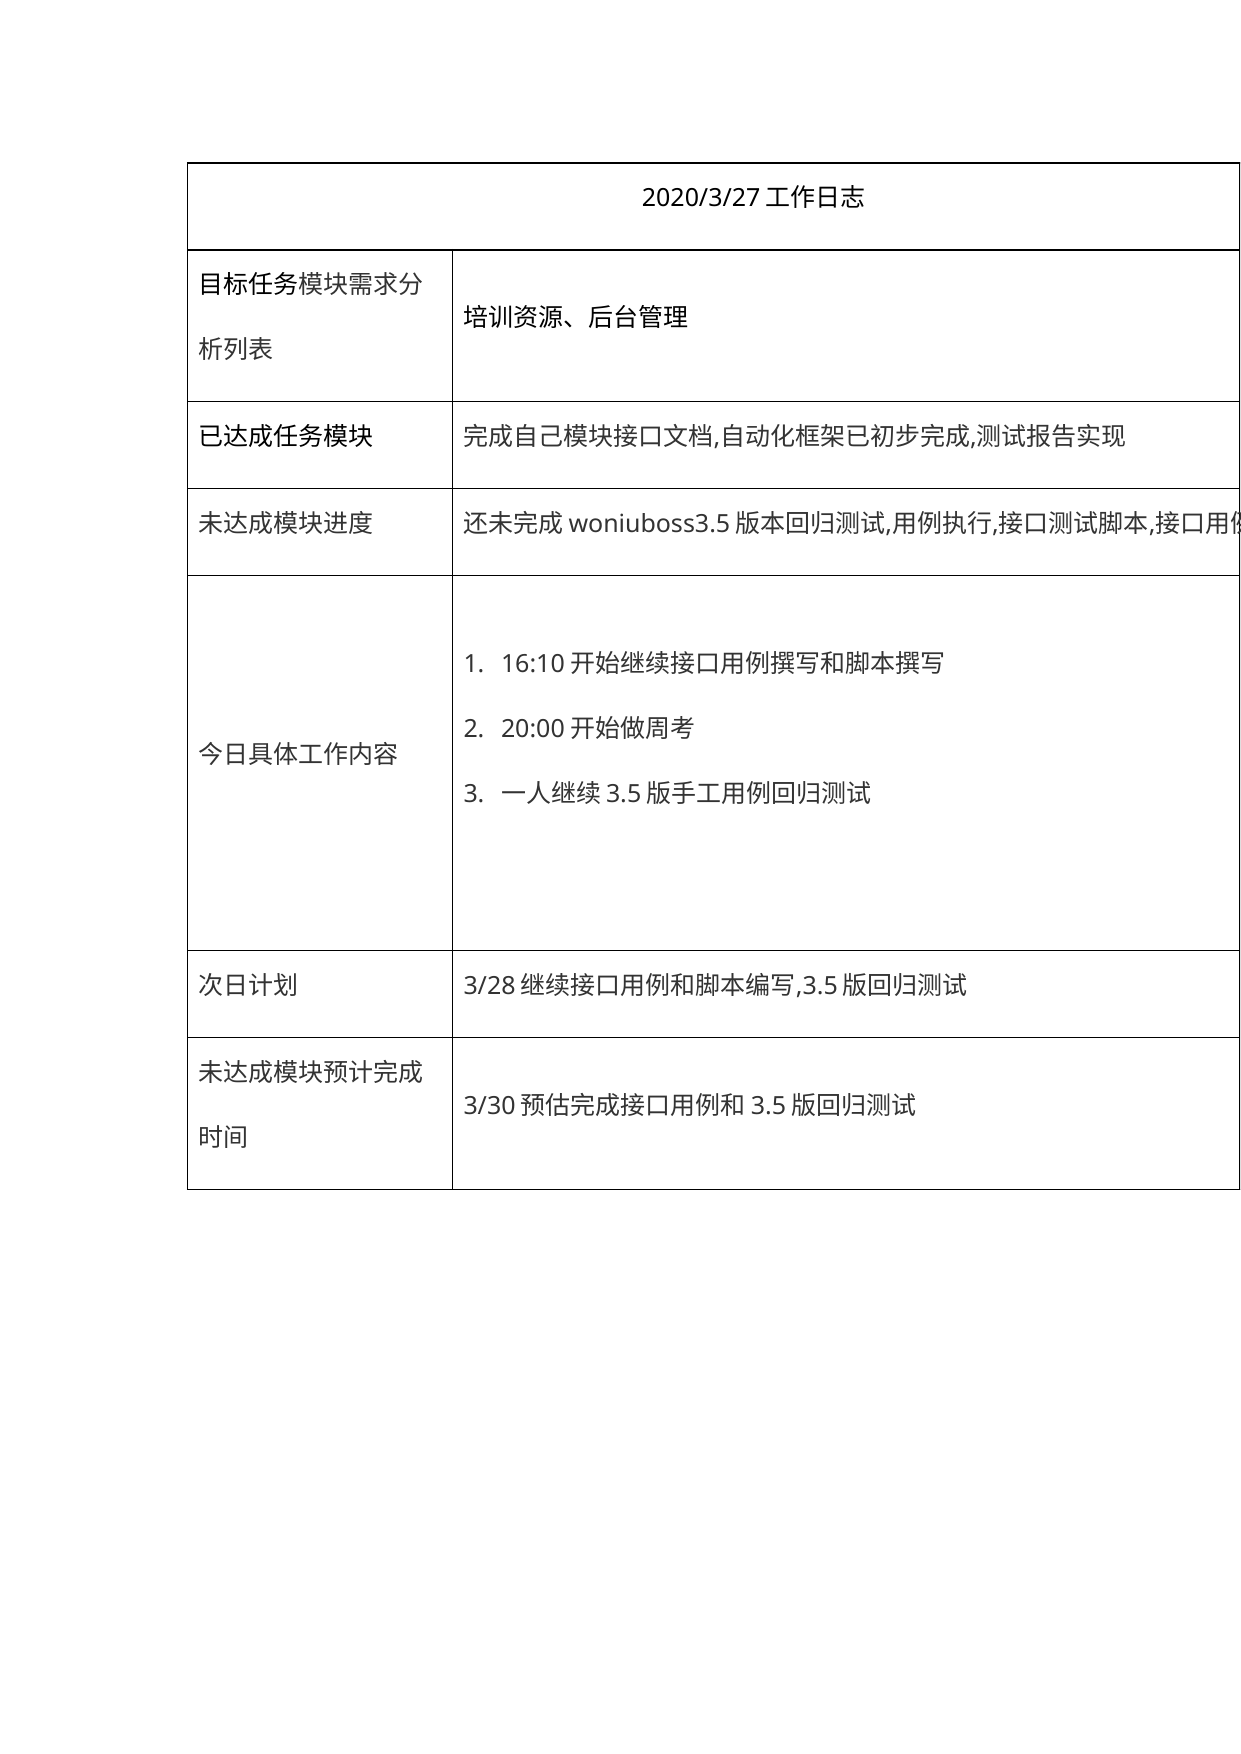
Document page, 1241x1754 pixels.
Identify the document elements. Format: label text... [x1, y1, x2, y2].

table_cell 16:10开始继续接口用例撰写和脚本撰写 20:00开始做周考 一人继续3.5版手工用例回归测试 [453, 576, 1239, 950]
table_cell 3/28继续接口用例和脚本编写,3.5版回归测试 [453, 951, 1239, 1037]
table_cell 完成自己模块接口文档,自动化框架已初步完成,测试报告实现 [453, 402, 1239, 488]
table_cell 已达成任务模块 [188, 402, 452, 488]
table_cell 目标任务模块需求分析列表 [188, 251, 452, 401]
table_cell 未达成模块预计完成时间 [188, 1038, 452, 1188]
table_cell 次日计划 [188, 951, 452, 1037]
table_cell 今日具体工作内容 [188, 576, 452, 950]
table_cell 还未完成woniuboss3.5版本回归测试,用例执行,接口测试脚本,接口用例 [453, 489, 1239, 574]
table_cell 未达成模块进度 [188, 489, 452, 574]
table_cell 培训资源、后台管理 [453, 251, 1239, 401]
table_header 2020/3/27工作日志 [188, 164, 1239, 249]
table_cell 3/30预估完成接口用例和3.5版回归测试 [453, 1038, 1239, 1188]
